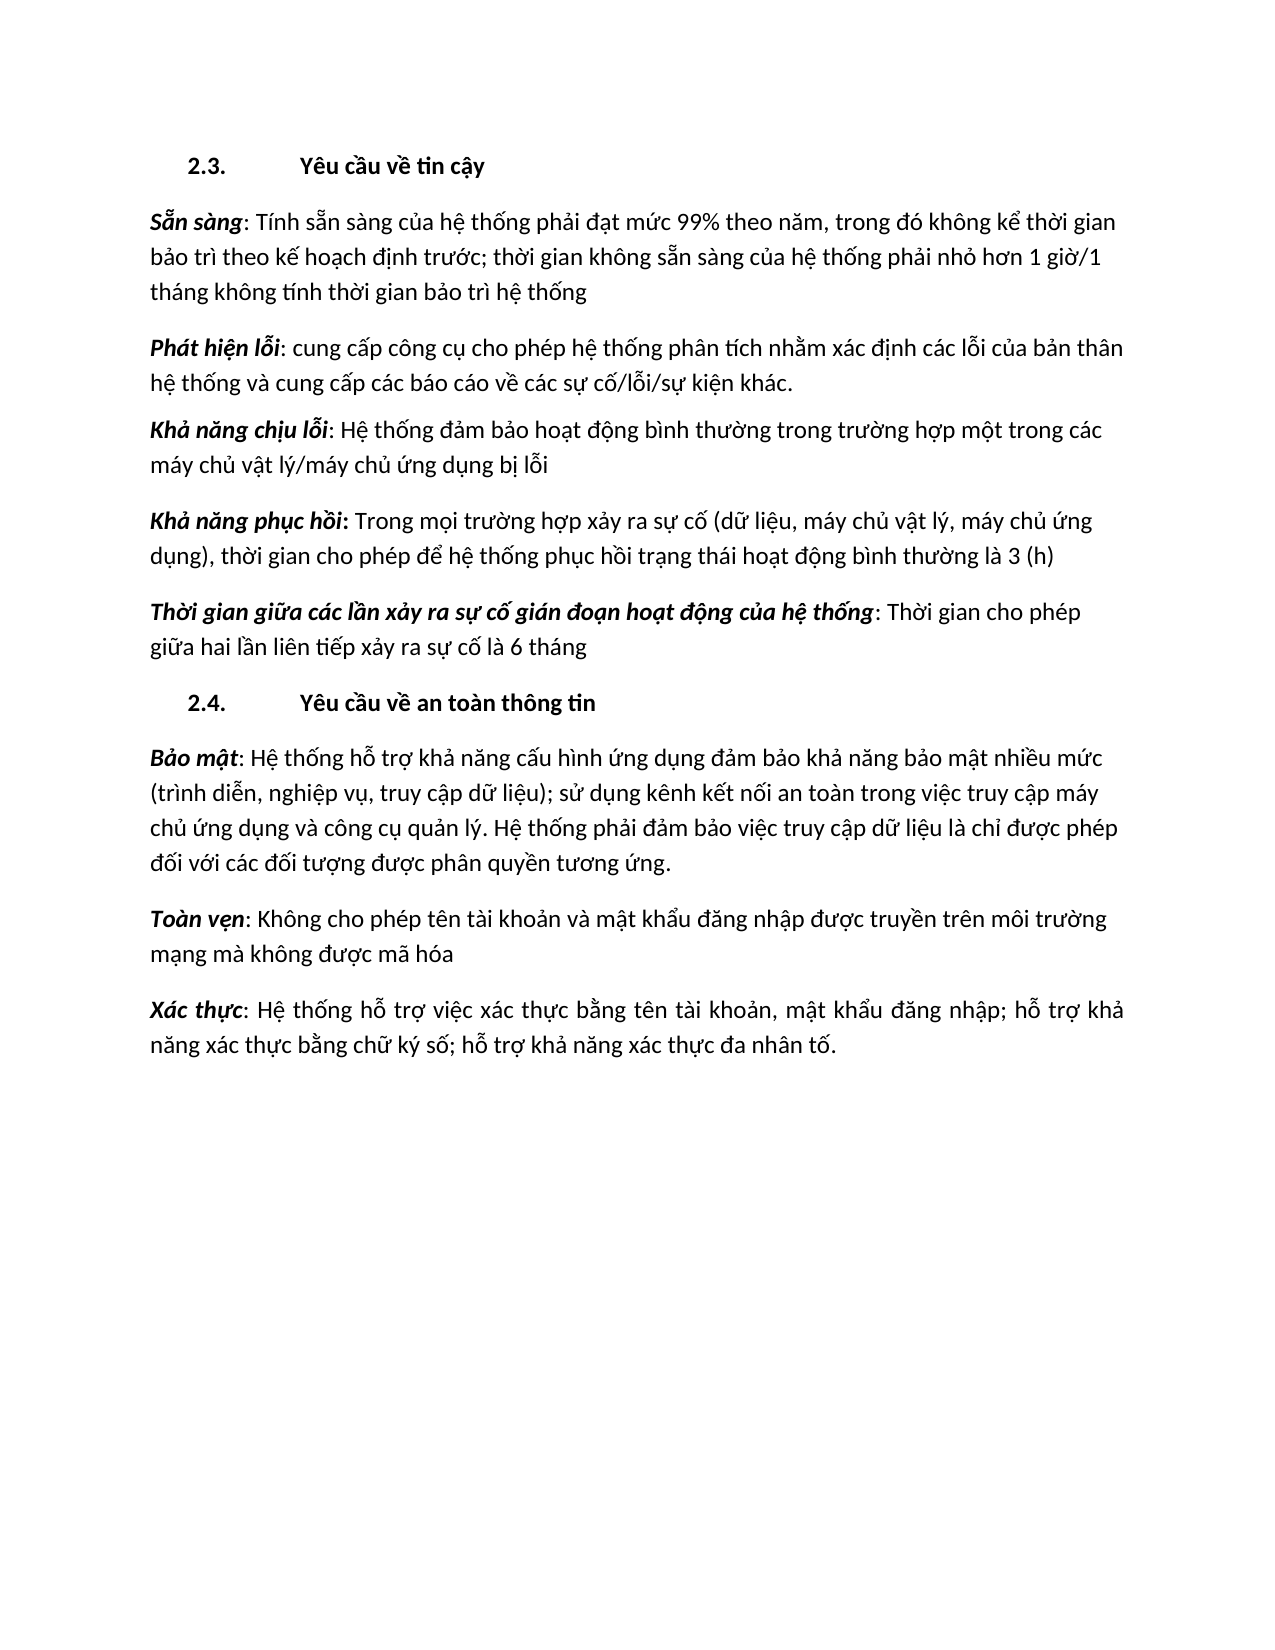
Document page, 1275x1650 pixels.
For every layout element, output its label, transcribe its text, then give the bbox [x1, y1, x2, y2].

text Xác thực: Hệ thống hỗ trợ việc xác thực bằng tên tài khoản, mật khẩu đăng nhập; hỗ trợ khả năng xác thực bằng chữ ký số; hỗ trợ khả năng xác thực đa nhân tố. [150, 994, 1125, 1060]
text Thời gian giữa các lần xảy ra sự cố gián đoạn hoạt động của hệ thống: Thời gian cho phép giữa hai lần liên tiếp xảy ra sự cố là 6 tháng [150, 596, 1125, 661]
list Yêu cầu về tin cậy [187, 150, 1125, 181]
text Phát hiện lỗi: cung cấp công cụ cho phép hệ thống phân tích nhằm xác định các lỗi của bản thân hệ thống và cung cấp các báo cáo về các sự cố/lỗi/sự kiện khác. [150, 332, 1125, 397]
text Toàn vẹn: Không cho phép tên tài khoản và mật khẩu đăng nhập được truyền trên môi trường mạng mà không được mã hóa [150, 903, 1125, 969]
text Khả năng chịu lỗi: Hệ thống đảm bảo hoạt động bình thường trong trường hợp một trong các máy chủ vật lý/máy chủ ứng dụng bị lỗi [150, 414, 1125, 480]
text Khả năng phục hồi: Trong mọi trường hợp xảy ra sự cố (dữ liệu, máy chủ vật lý, máy chủ ứng dụng), thời gian cho phép để hệ thống phục hồi trạng thái hoạt động bình thường là 3 (h) [150, 505, 1125, 571]
text Sẵn sàng: Tính sẵn sàng của hệ thống phải đạt mức 99% theo năm, trong đó không kể thời gian bảo trì theo kế hoạch định trước; thời gian không sẵn sàng của hệ thống phải nhỏ hơn 1 giờ/1 tháng không tính thời gian bảo trì hệ thống [150, 206, 1125, 306]
text Bảo mật: Hệ thống hỗ trợ khả năng cấu hình ứng dụng đảm bảo khả năng bảo mật nhiều mức (trình diễn, nghiệp vụ, truy cập dữ liệu); sử dụng kênh kết nối an toàn trong việc truy cập máy chủ ứng dụng và công cụ quản lý. Hệ thống phải đảm bảo việc truy cập dữ liệu là chỉ được phép đối với các đối tượng được phân quyền tương ứng. [150, 742, 1125, 878]
list Yêu cầu về an toàn thông tin [187, 687, 1125, 717]
